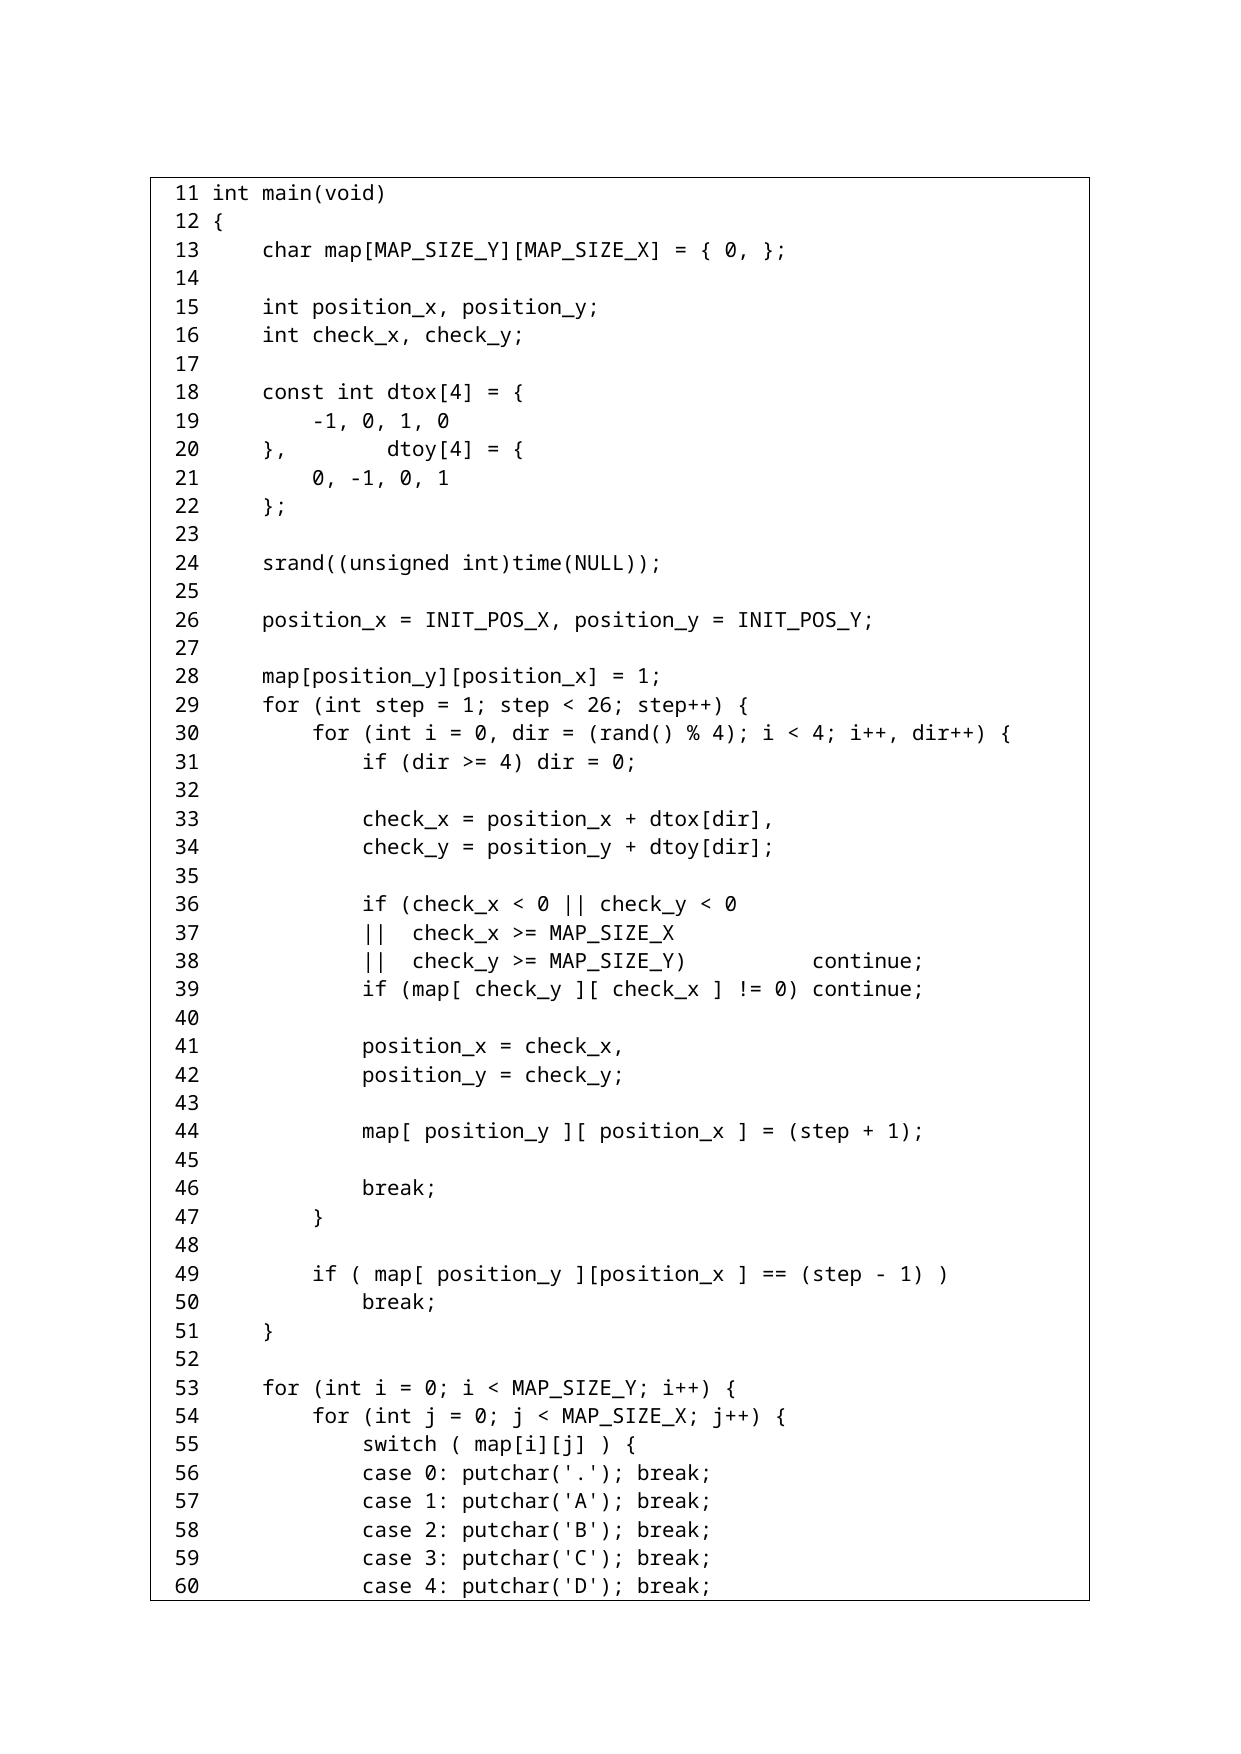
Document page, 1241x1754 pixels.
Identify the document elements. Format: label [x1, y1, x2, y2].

table_cell [151, 178, 1089, 1600]
